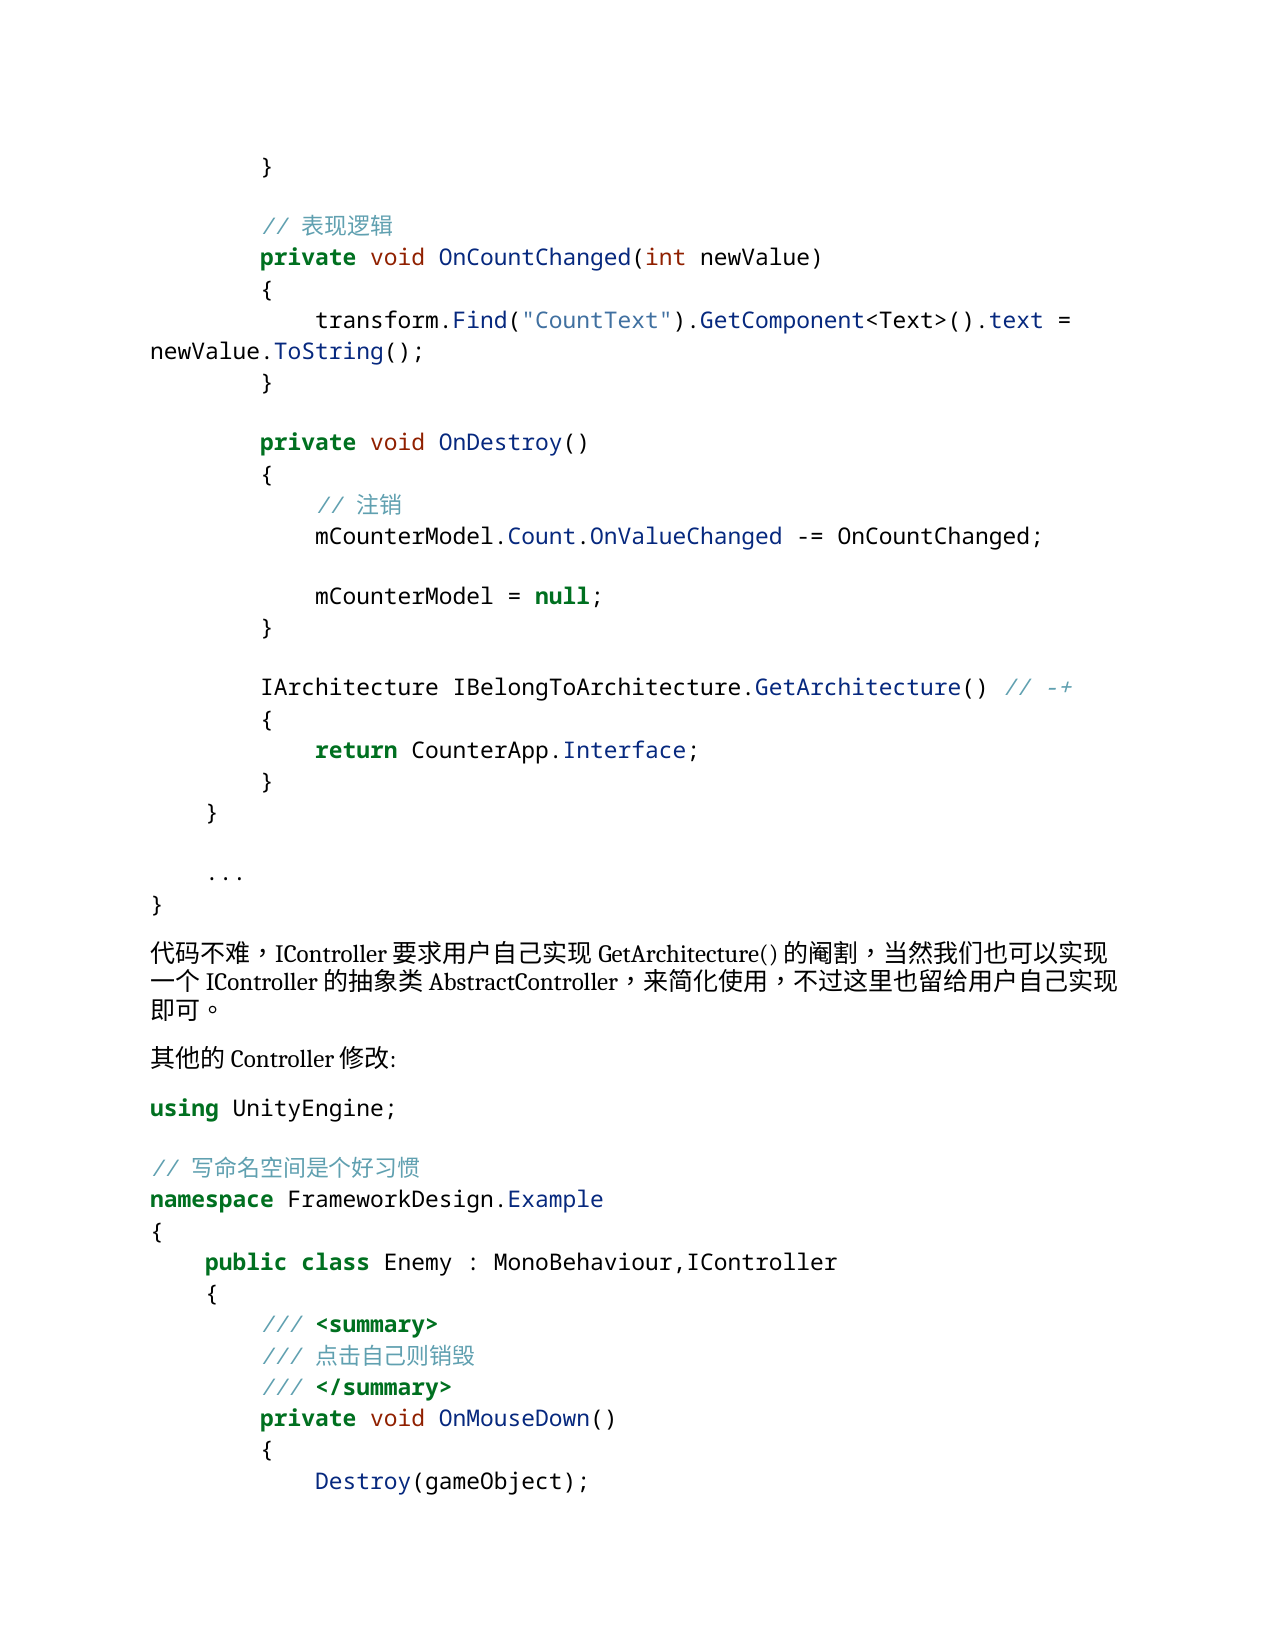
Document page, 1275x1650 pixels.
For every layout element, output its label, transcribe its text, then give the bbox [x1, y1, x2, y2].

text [150, 1092, 1125, 1496]
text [150, 150, 1125, 919]
text 其他的 Controller 修改: [150, 1044, 1125, 1073]
text 代码不难，IController 要求用户自己实现 GetArchitecture() 的阉割，当然我们也可以实现一个 IController 的抽象类 AbstractController，来简化使用，不过这里也留给用户自己实现即可。 [150, 939, 1125, 1026]
